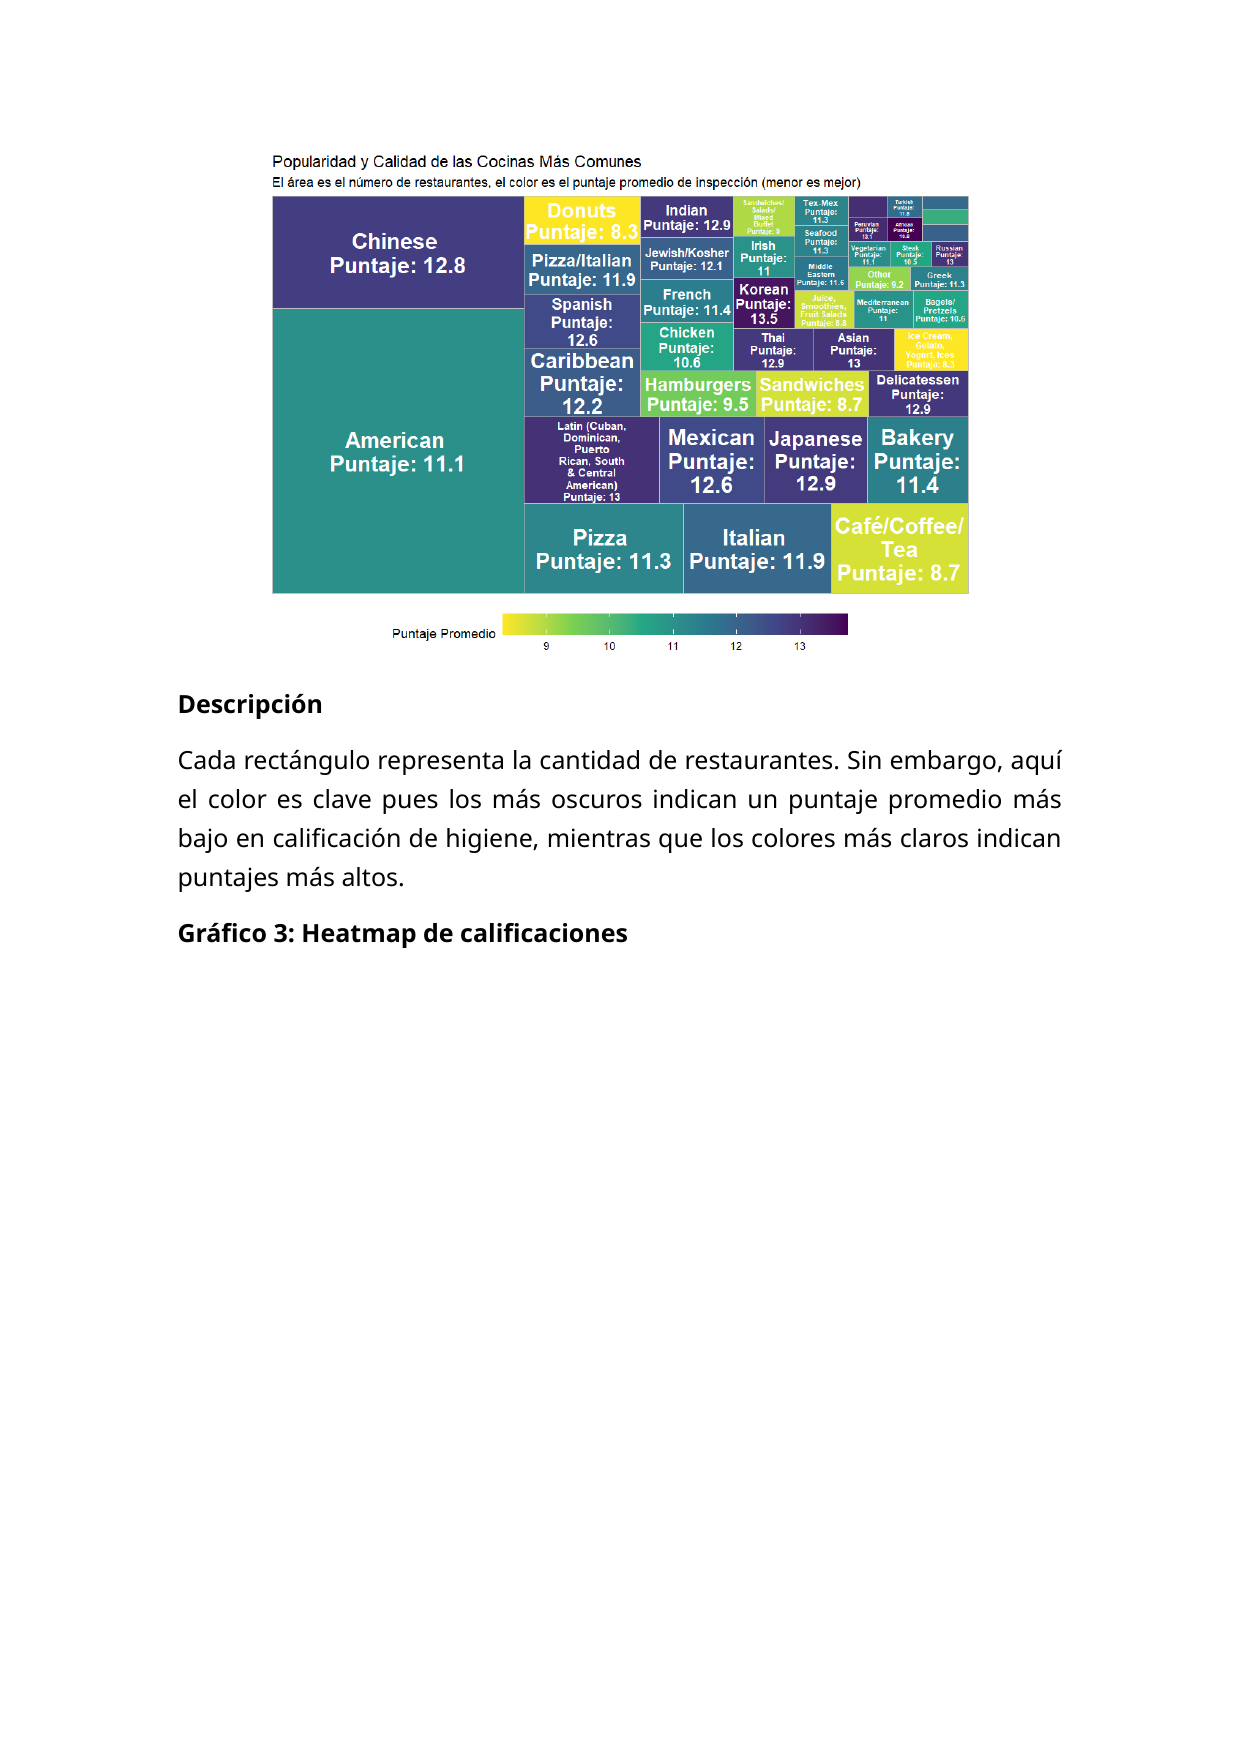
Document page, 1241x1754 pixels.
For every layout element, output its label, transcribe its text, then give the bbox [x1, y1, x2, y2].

text Descripción [177, 687, 1063, 721]
text Gráfico 3: Heatmap de calificaciones [177, 916, 1063, 950]
text Cada rectángulo representa la cantidad de restaurantes. Sin embargo, aquí el color es clave pues los más oscuros indican un puntaje promedio más bajo en calificación de higiene, mientras que los colores más claros indican puntajes más altos. [177, 742, 1063, 894]
picture [265, 147, 975, 665]
